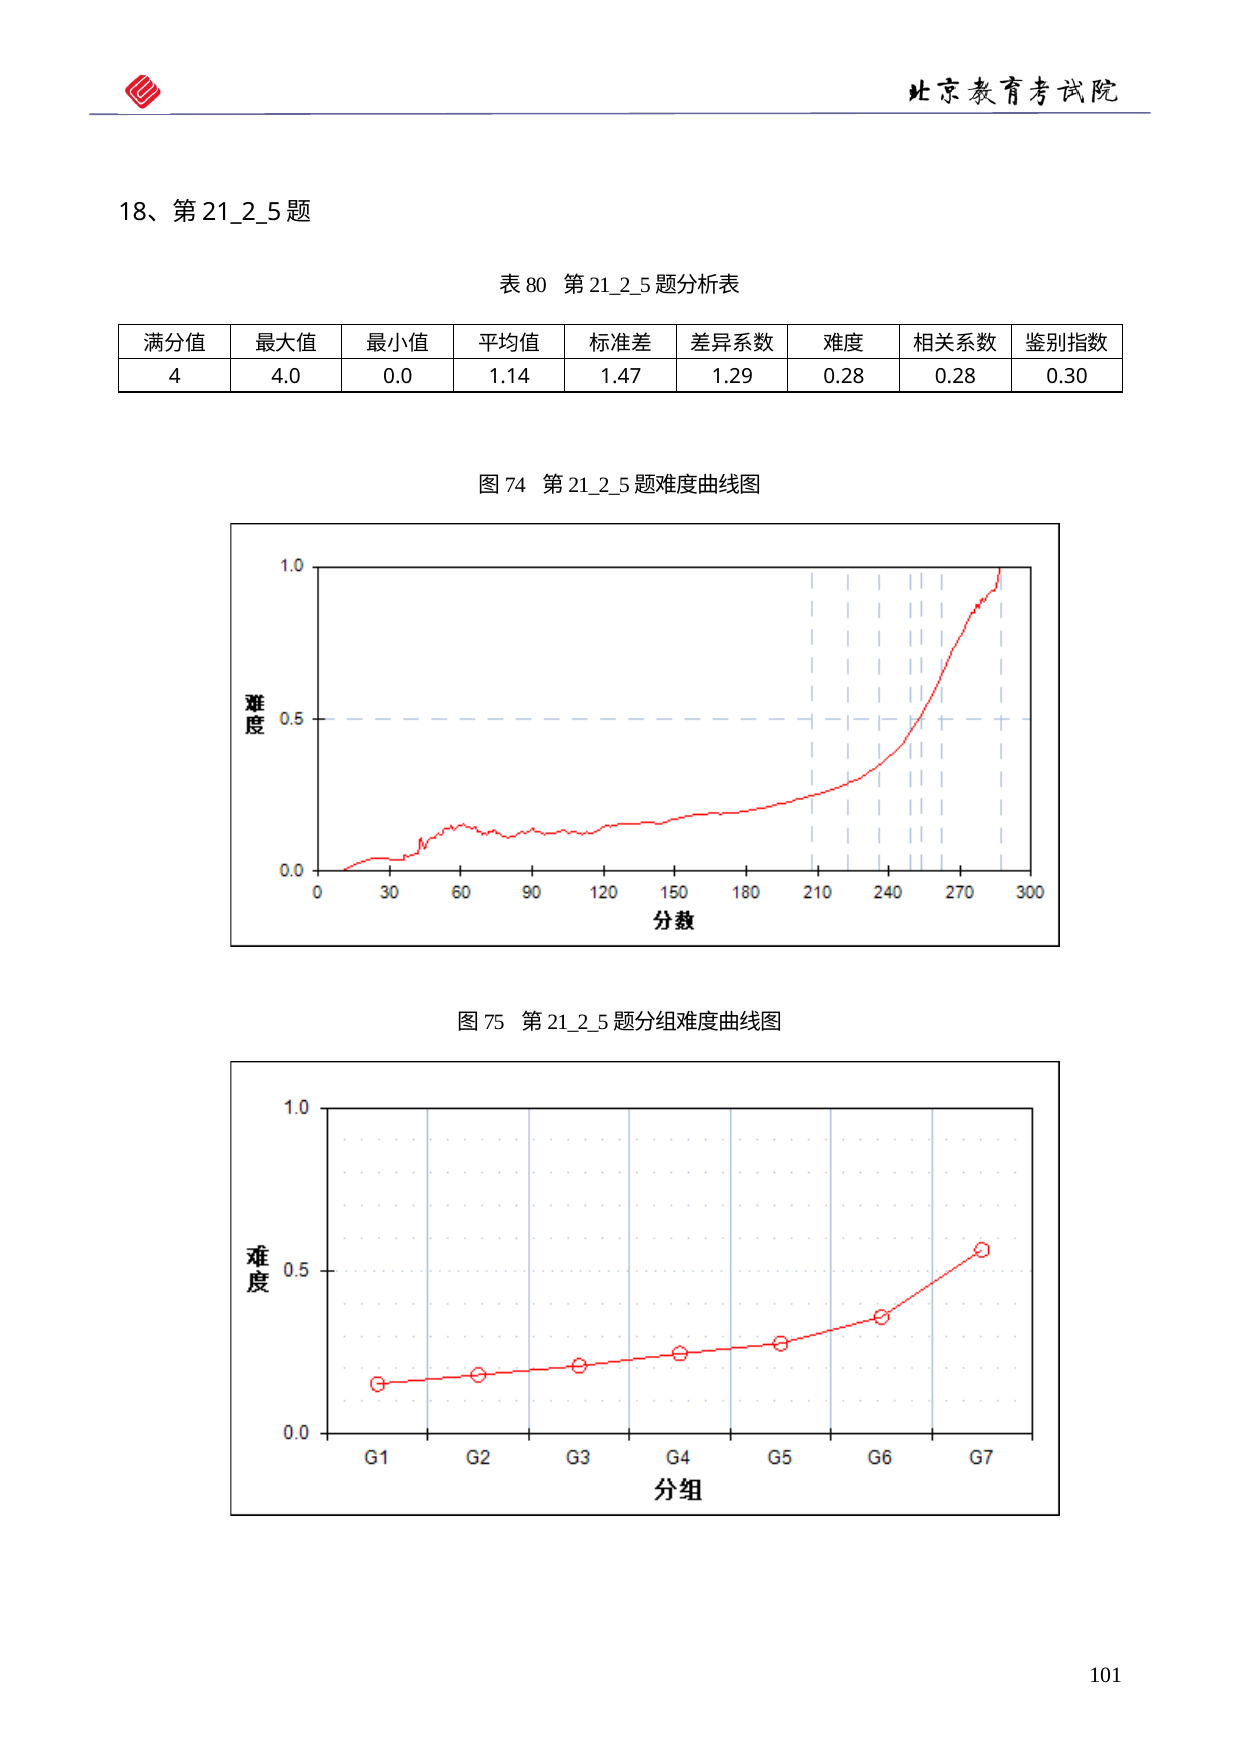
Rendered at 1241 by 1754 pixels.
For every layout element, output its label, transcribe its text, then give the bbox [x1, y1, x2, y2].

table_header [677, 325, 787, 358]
picture [118, 71, 170, 114]
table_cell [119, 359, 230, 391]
text 图 75 第21_2_5题分组难度曲线图 [118, 1004, 1122, 1036]
picture [230, 523, 1060, 947]
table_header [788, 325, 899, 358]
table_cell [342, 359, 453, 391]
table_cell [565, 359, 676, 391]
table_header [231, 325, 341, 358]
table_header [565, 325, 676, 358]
picture [909, 71, 1123, 108]
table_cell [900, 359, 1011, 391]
text 表 80 第21_2_5题分析表 [118, 267, 1122, 299]
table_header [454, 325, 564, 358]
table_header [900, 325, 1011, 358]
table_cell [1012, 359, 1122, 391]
text 图 74 第21_2_5题难度曲线图 [118, 466, 1122, 499]
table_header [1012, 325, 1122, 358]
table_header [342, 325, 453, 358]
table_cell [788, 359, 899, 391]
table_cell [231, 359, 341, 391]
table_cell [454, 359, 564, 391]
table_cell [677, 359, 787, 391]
title 第21_2_5题 [118, 177, 1122, 242]
picture [230, 1061, 1060, 1516]
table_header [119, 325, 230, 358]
